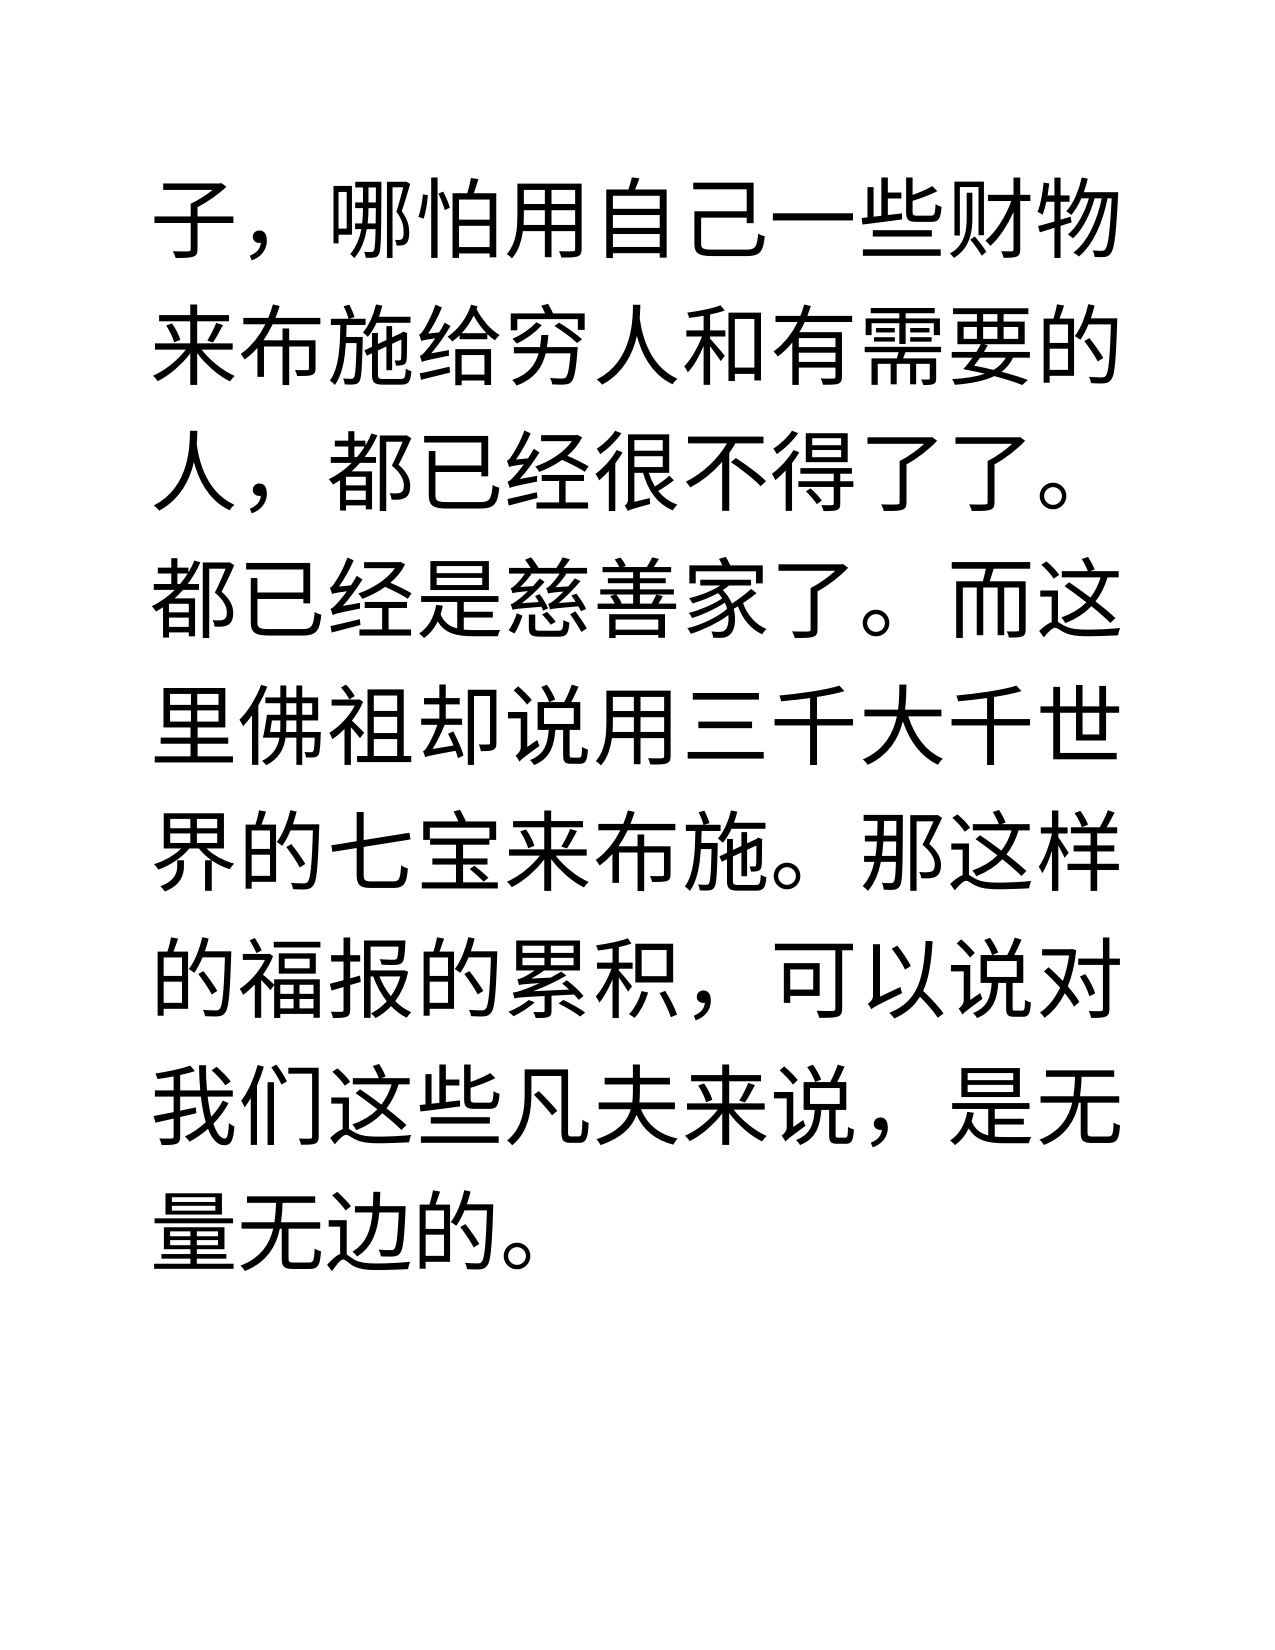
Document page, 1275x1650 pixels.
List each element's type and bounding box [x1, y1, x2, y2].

text [150, 150, 1125, 1290]
